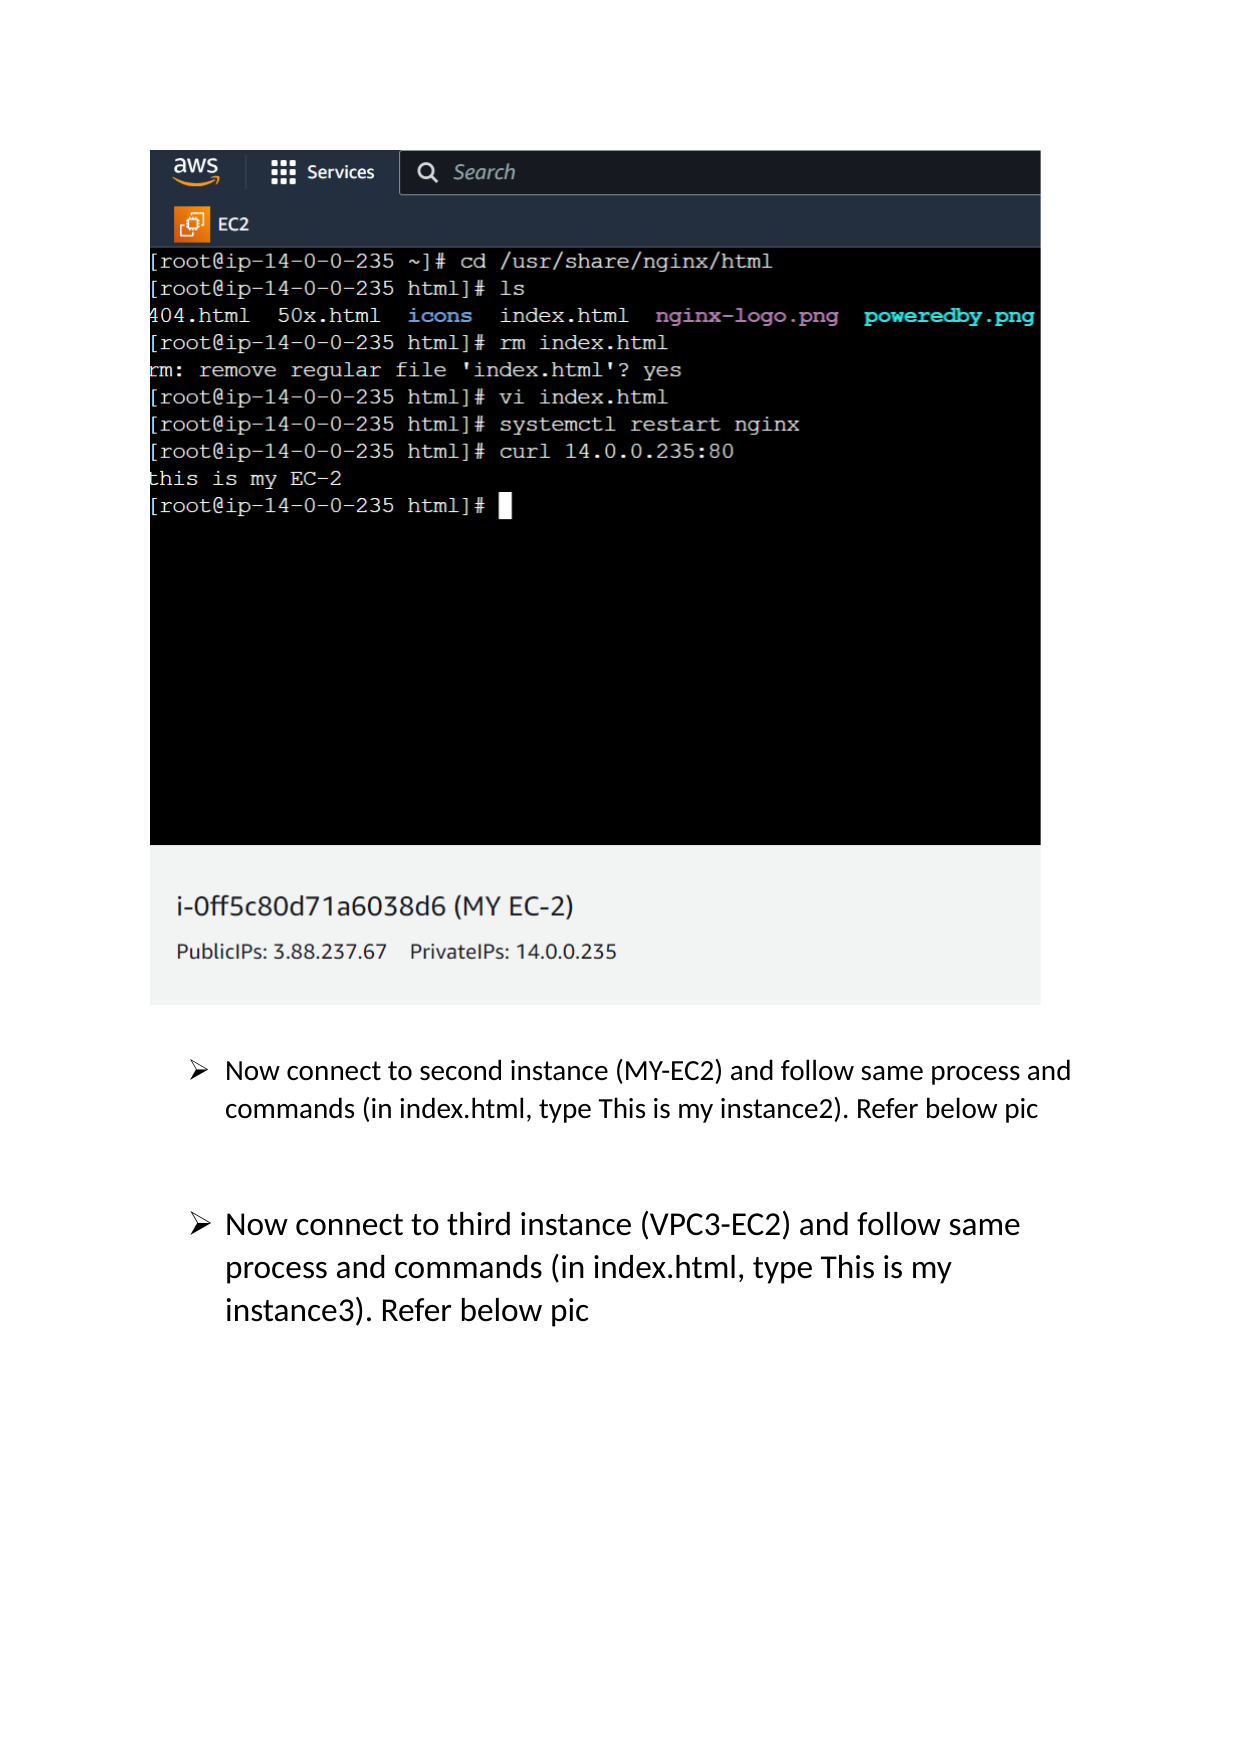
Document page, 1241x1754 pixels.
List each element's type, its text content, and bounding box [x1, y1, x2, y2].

list Now connect to third instance (VPC3-EC2) and follow same process and commands (in index.html, type This is my instance3). Refer below pic [187, 1203, 1090, 1330]
list Now connect to second instance (MY-EC2) and follow same process and commands (in index.html, type This is my instance2). Refer below pic [187, 1052, 1090, 1126]
picture [150, 150, 1041, 1005]
